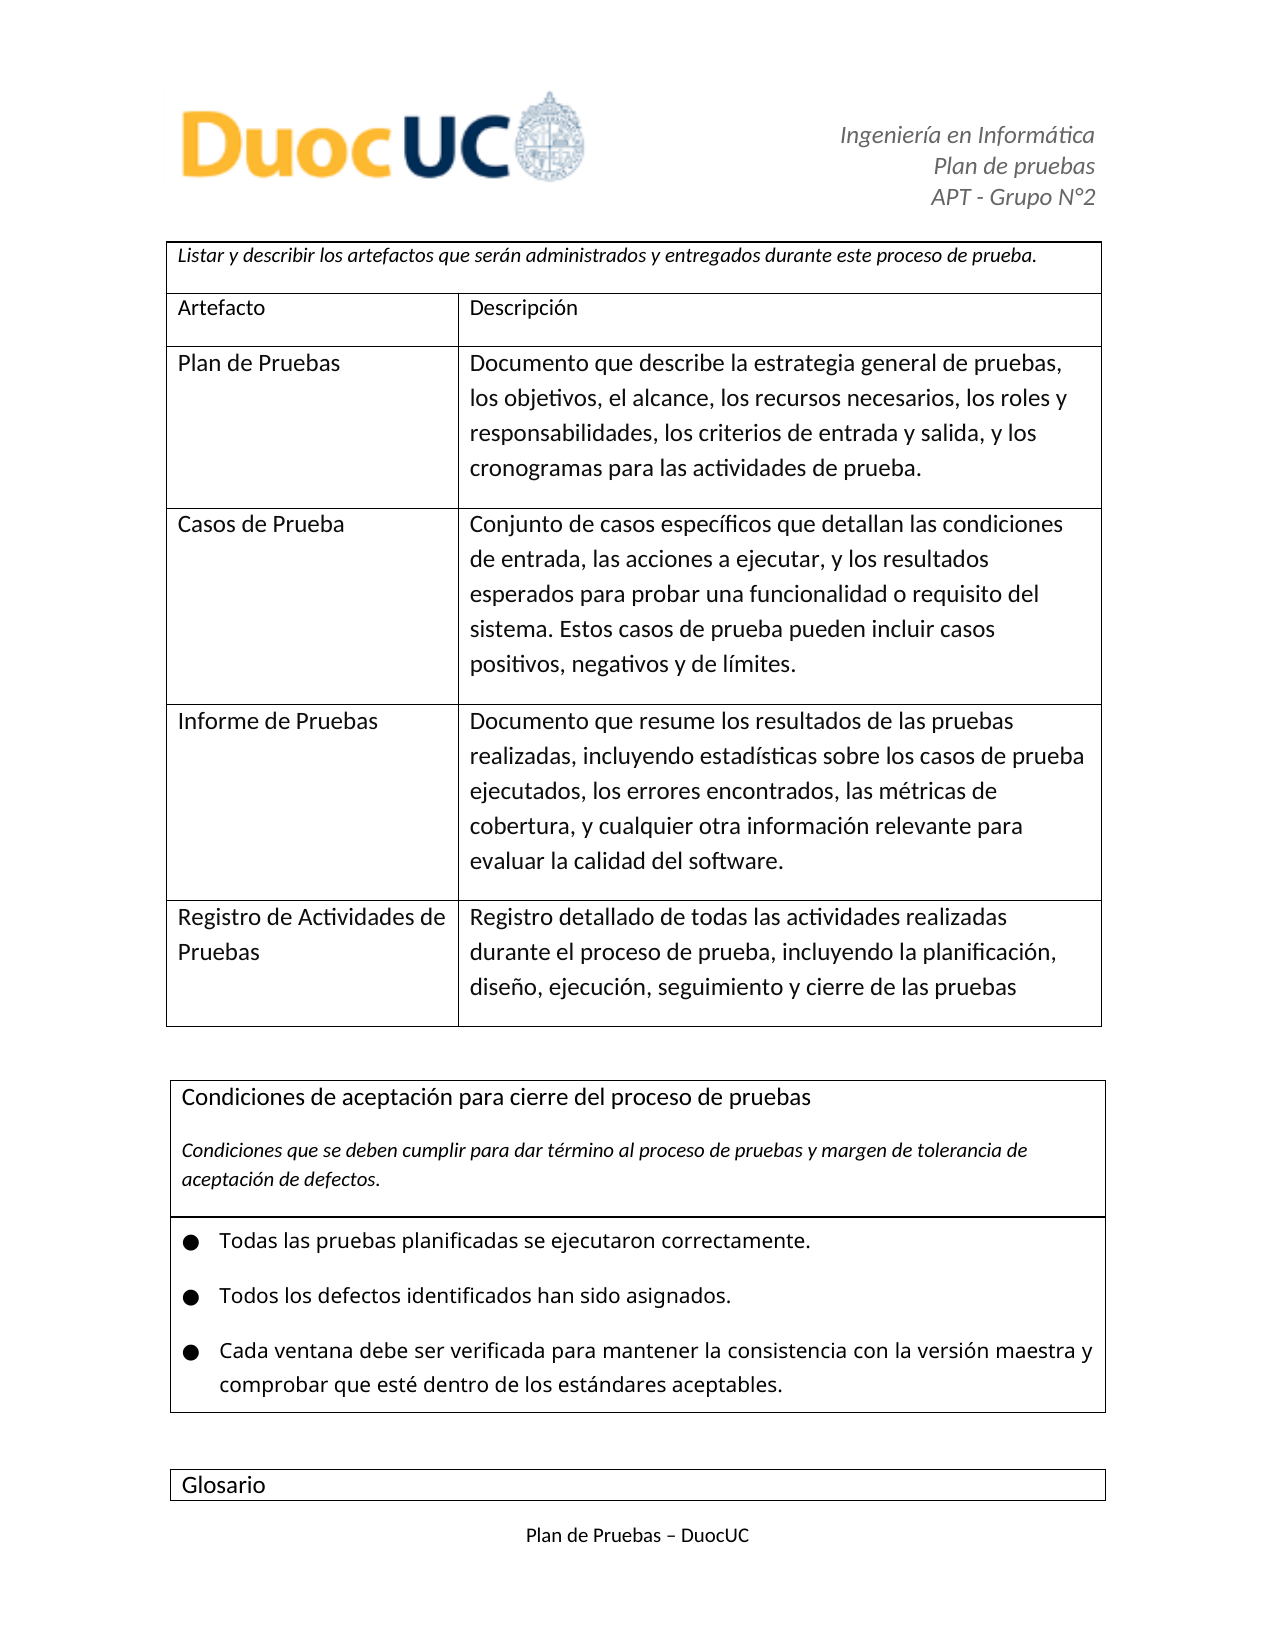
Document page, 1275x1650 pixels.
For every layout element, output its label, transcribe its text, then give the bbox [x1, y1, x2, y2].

table_header Condiciones de aceptación para cierre del proceso de pruebas Condiciones que se deben cumplir para dar término al proceso de pruebas y margen de tolerancia de aceptación de defectos. [171, 1081, 1105, 1216]
table_cell Documento que describe la estrategia general de pruebas, los objetivos, el alcance, los recursos necesarios, los roles y responsabilidades, los criterios de entrada y salida, y los cronogramas para las actividades de prueba. [459, 347, 1101, 507]
table_cell Informe de Pruebas [167, 705, 458, 900]
table_cell Todas las pruebas planificadas se ejecutaron correctamente. Todos los defectos identificados han sido asignados. Cada ventana debe ser verificada para mantener la consistencia con la versión maestra y comprobar que esté dentro de los estándares aceptables. [171, 1218, 1105, 1412]
table_cell Artefacto [167, 294, 458, 346]
picture [163, 83, 599, 190]
table_cell Conjunto de casos específicos que detallan las condiciones de entrada, las acciones a ejecutar, y los resultados esperados para probar una funcionalidad o requisito del sistema. Estos casos de prueba pueden incluir casos positivos, negativos y de límites. [459, 509, 1101, 704]
table_cell Registro detallado de todas las actividades realizadas durante el proceso de prueba, incluyendo la planificación, diseño, ejecución, seguimiento y cierre de las pruebas [459, 901, 1101, 1026]
table_cell Casos de Prueba [167, 509, 458, 704]
table_cell Documento que resume los resultados de las pruebas realizadas, incluyendo estadísticas sobre los casos de prueba ejecutados, los errores encontrados, las métricas de cobertura, y cualquier otra información relevante para evaluar la calidad del software. [459, 705, 1101, 900]
table_cell Descripción [459, 294, 1101, 346]
table_header Definición de artefactos Listar y describir los artefactos que serán administrados y entregados durante este proceso de prueba. [167, 243, 1101, 292]
table_cell Plan de Pruebas [167, 347, 458, 507]
table_header Glosario [171, 1470, 1105, 1500]
table_cell Registro de Actividades de Pruebas [167, 901, 458, 1026]
